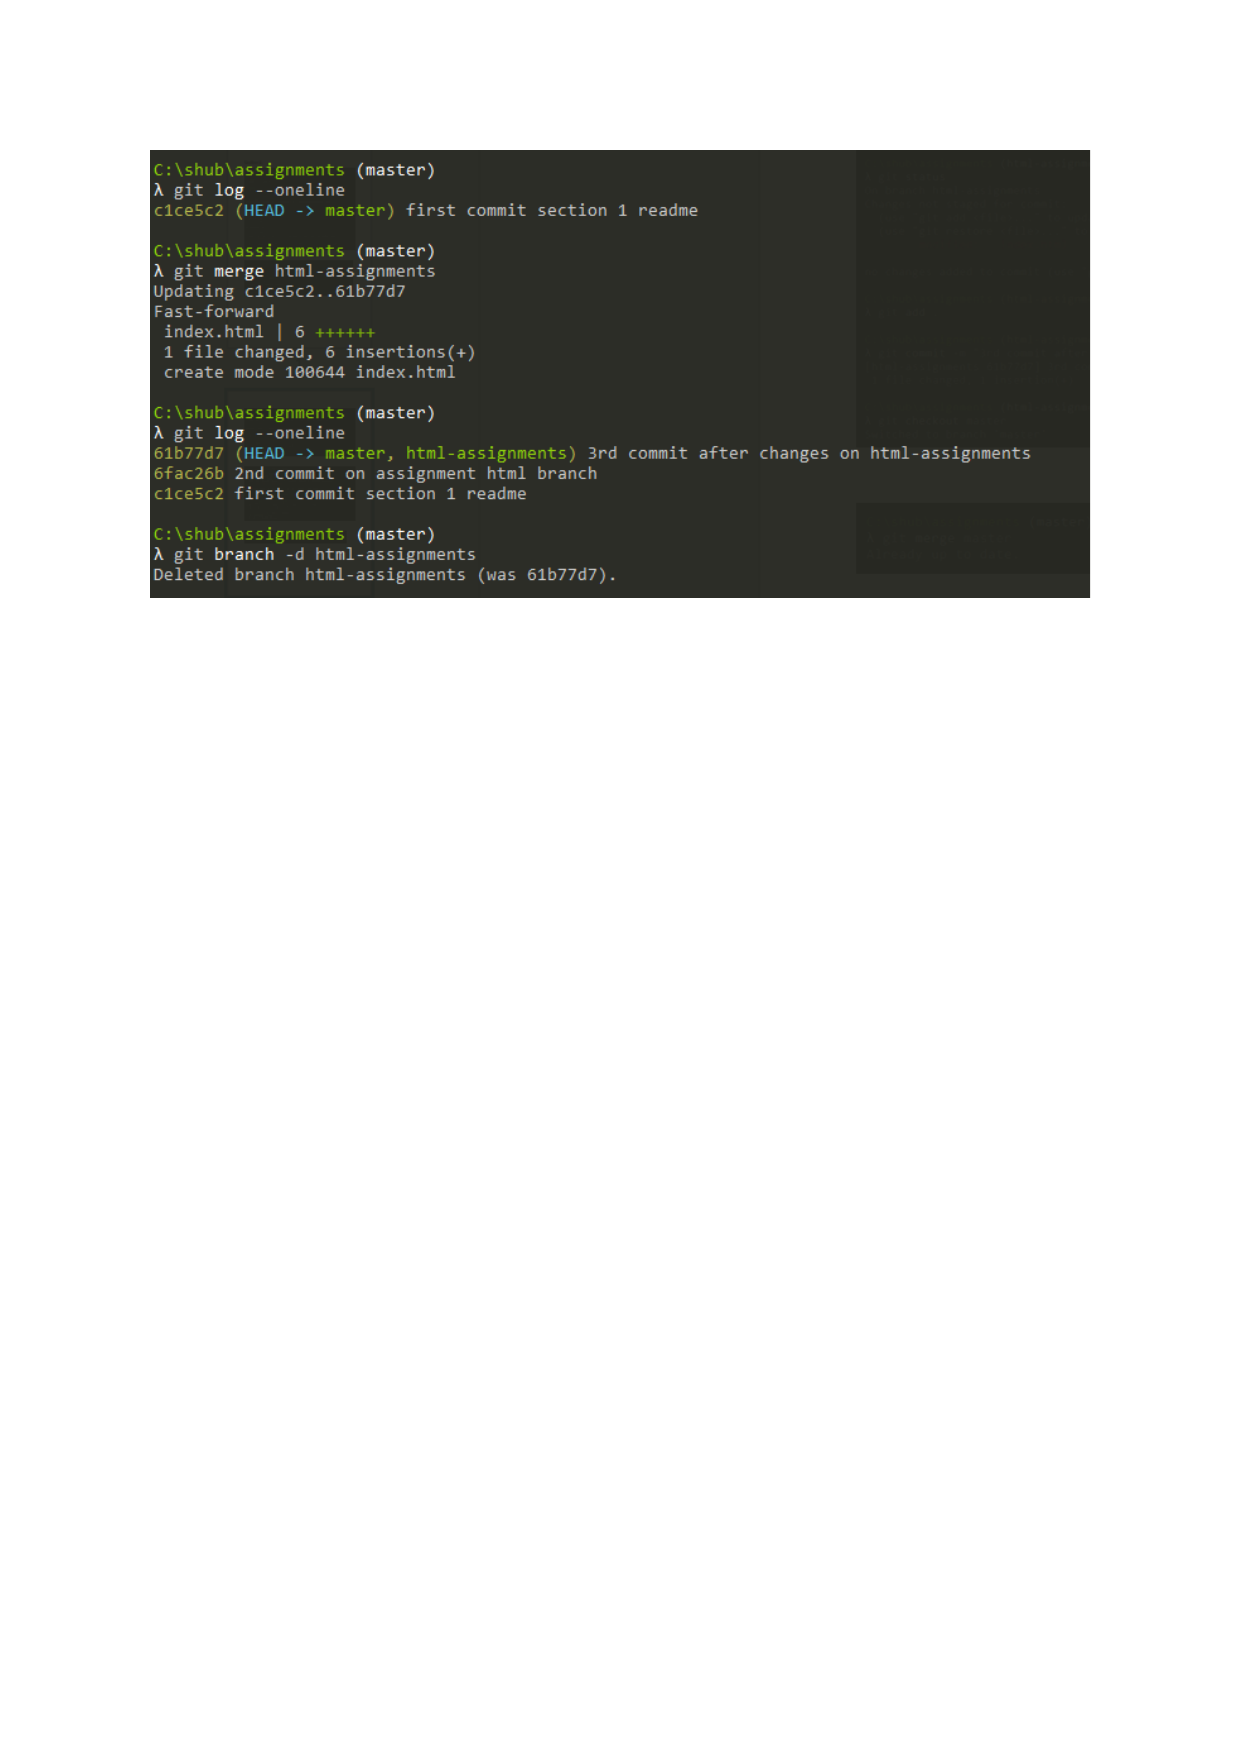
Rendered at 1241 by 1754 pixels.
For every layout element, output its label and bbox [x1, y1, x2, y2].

picture [150, 150, 1091, 598]
